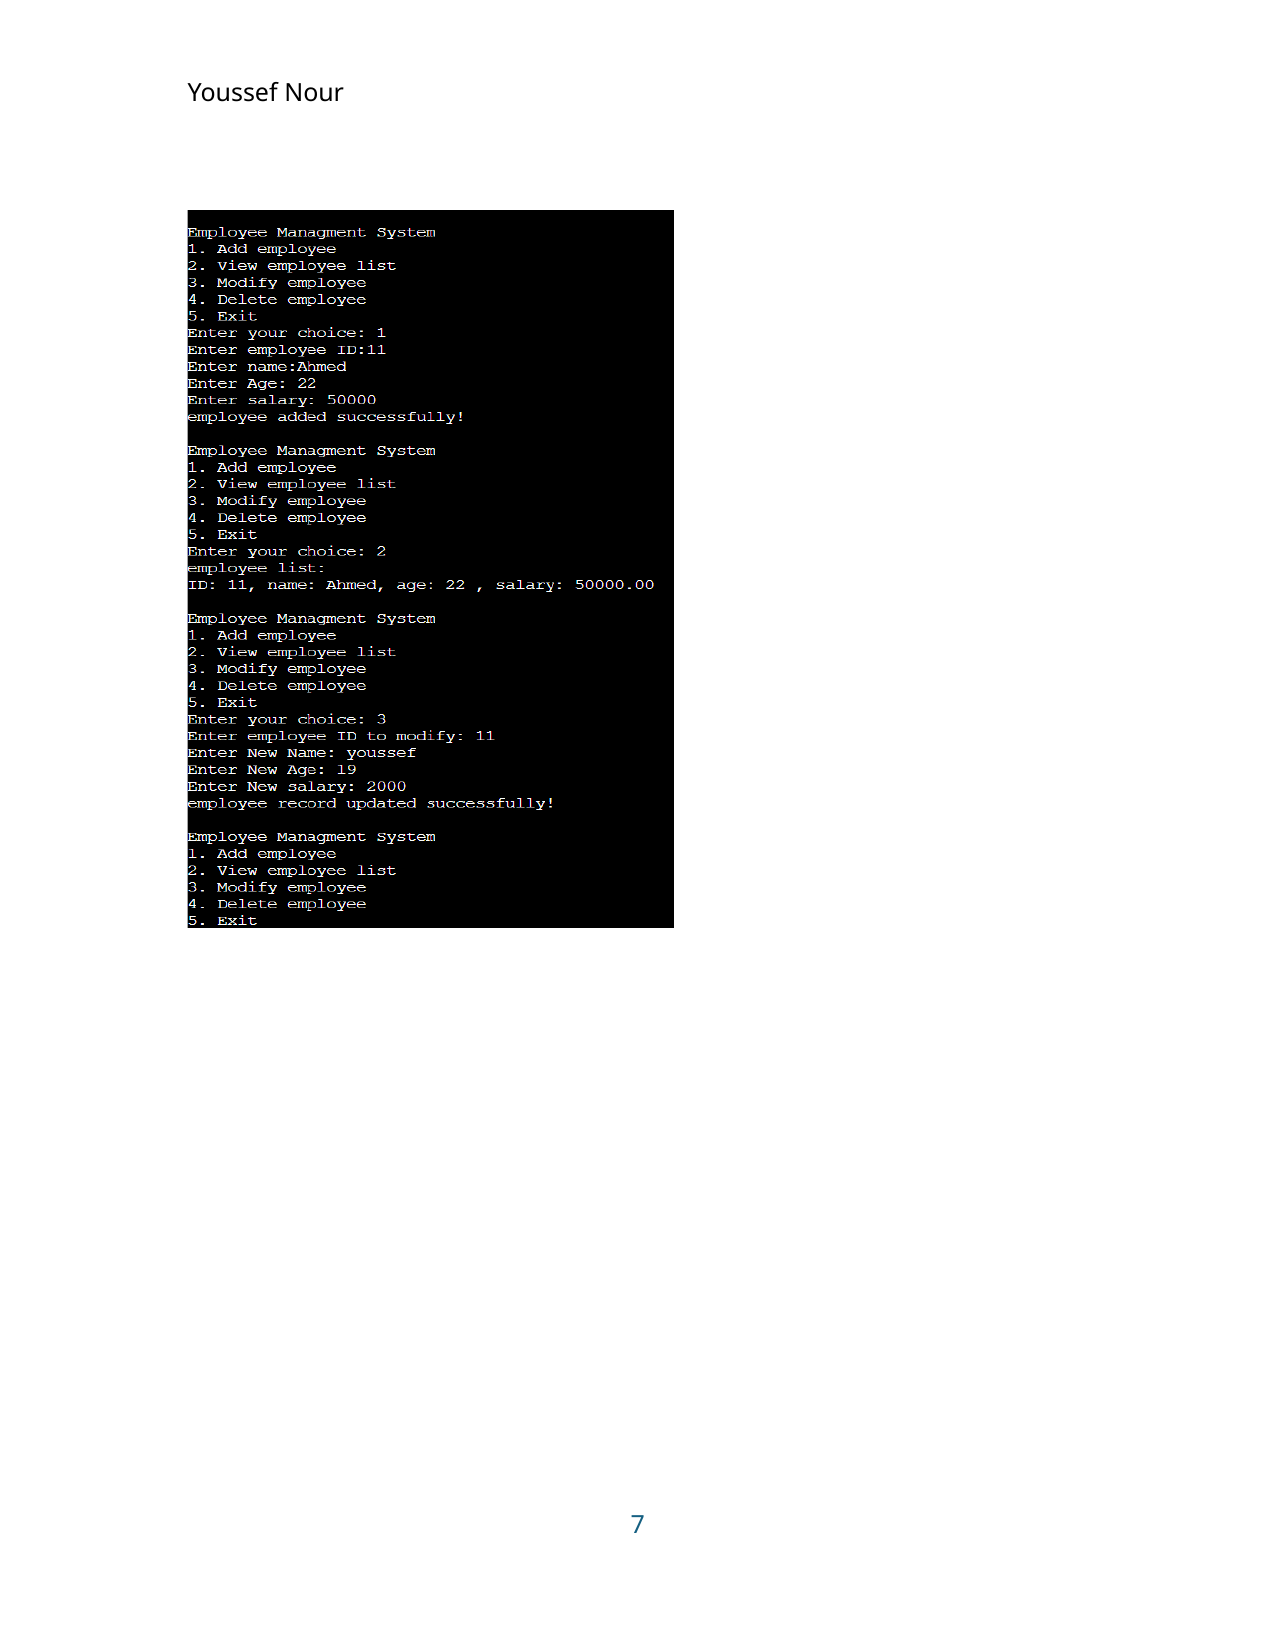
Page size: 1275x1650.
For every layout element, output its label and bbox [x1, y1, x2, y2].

picture [187, 210, 674, 928]
